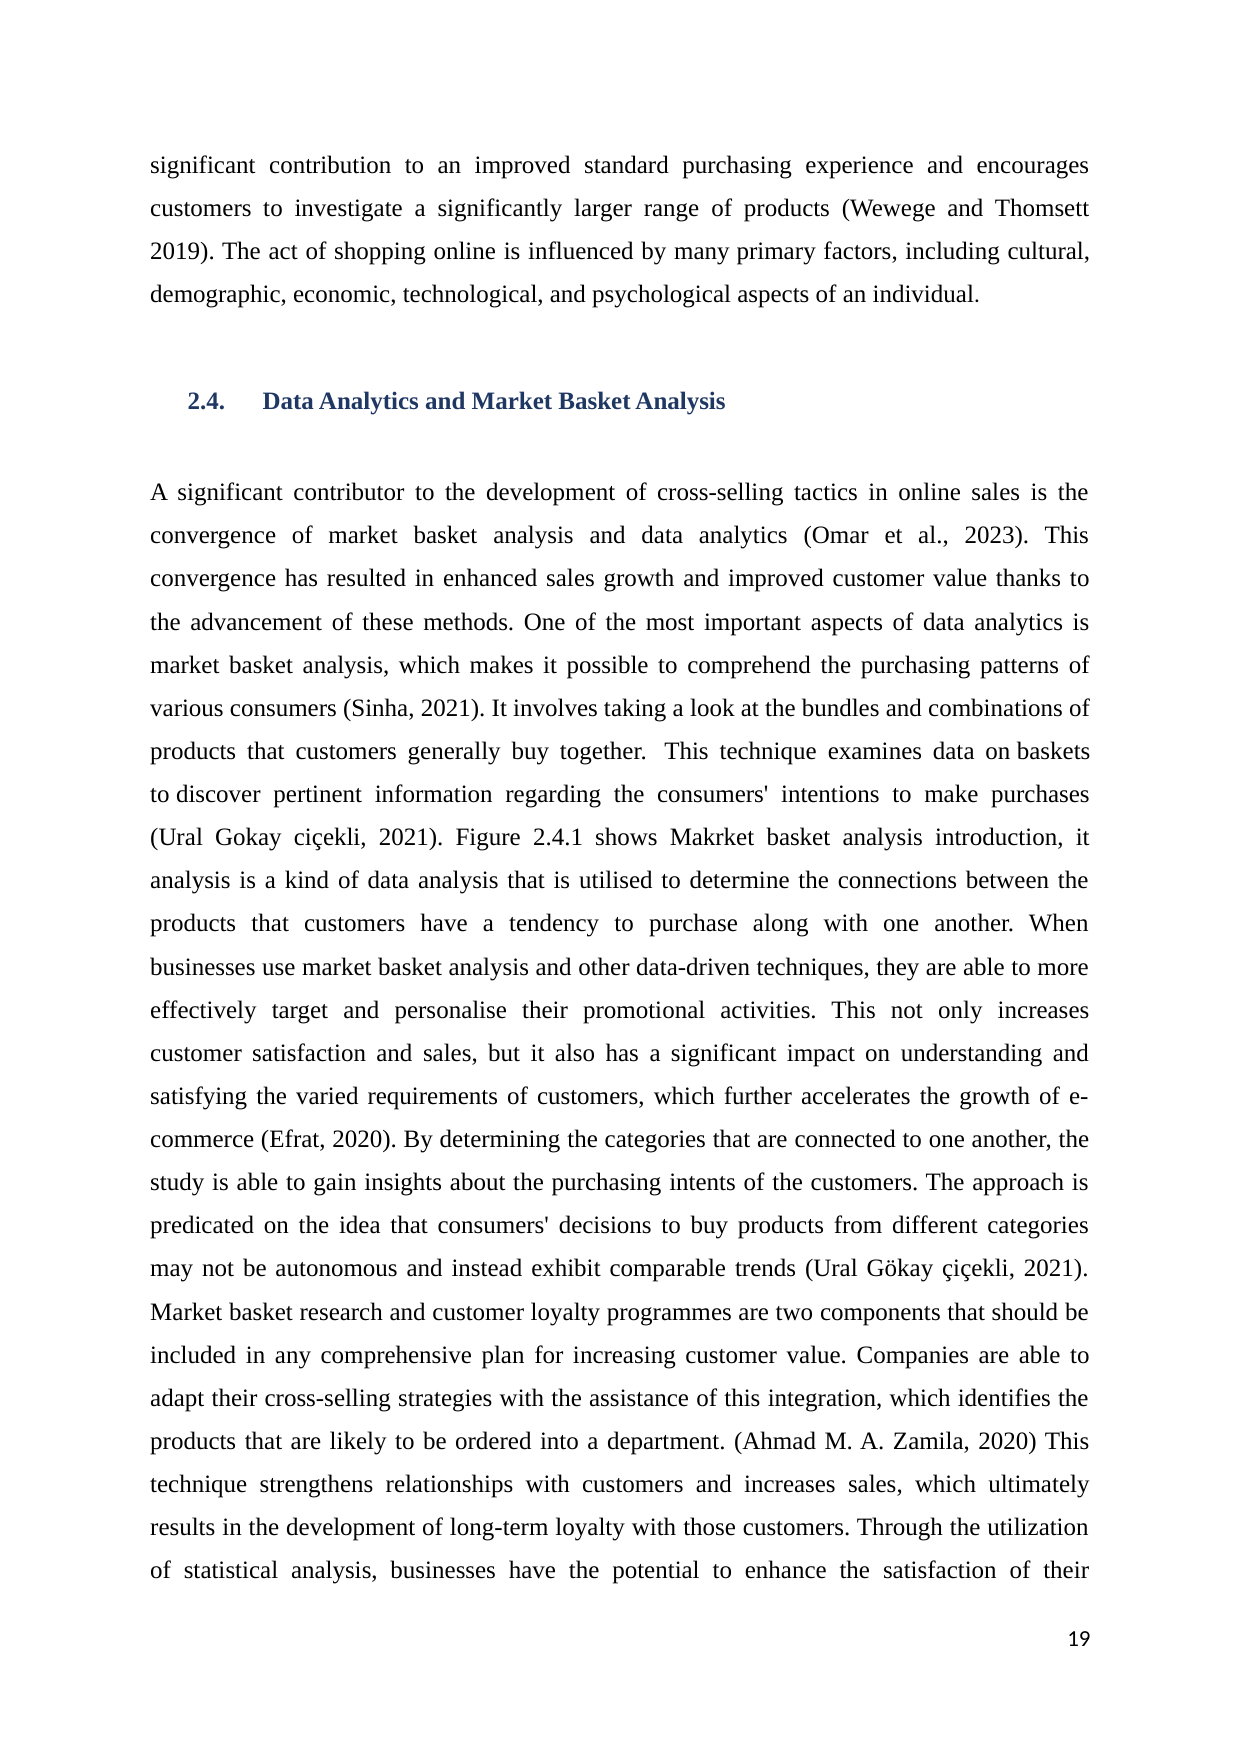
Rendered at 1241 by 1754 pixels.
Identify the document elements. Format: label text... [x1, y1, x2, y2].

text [150, 477, 1090, 1584]
subtitle Data Analytics and Market Basket Analysis [187, 386, 1090, 415]
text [150, 150, 1090, 308]
